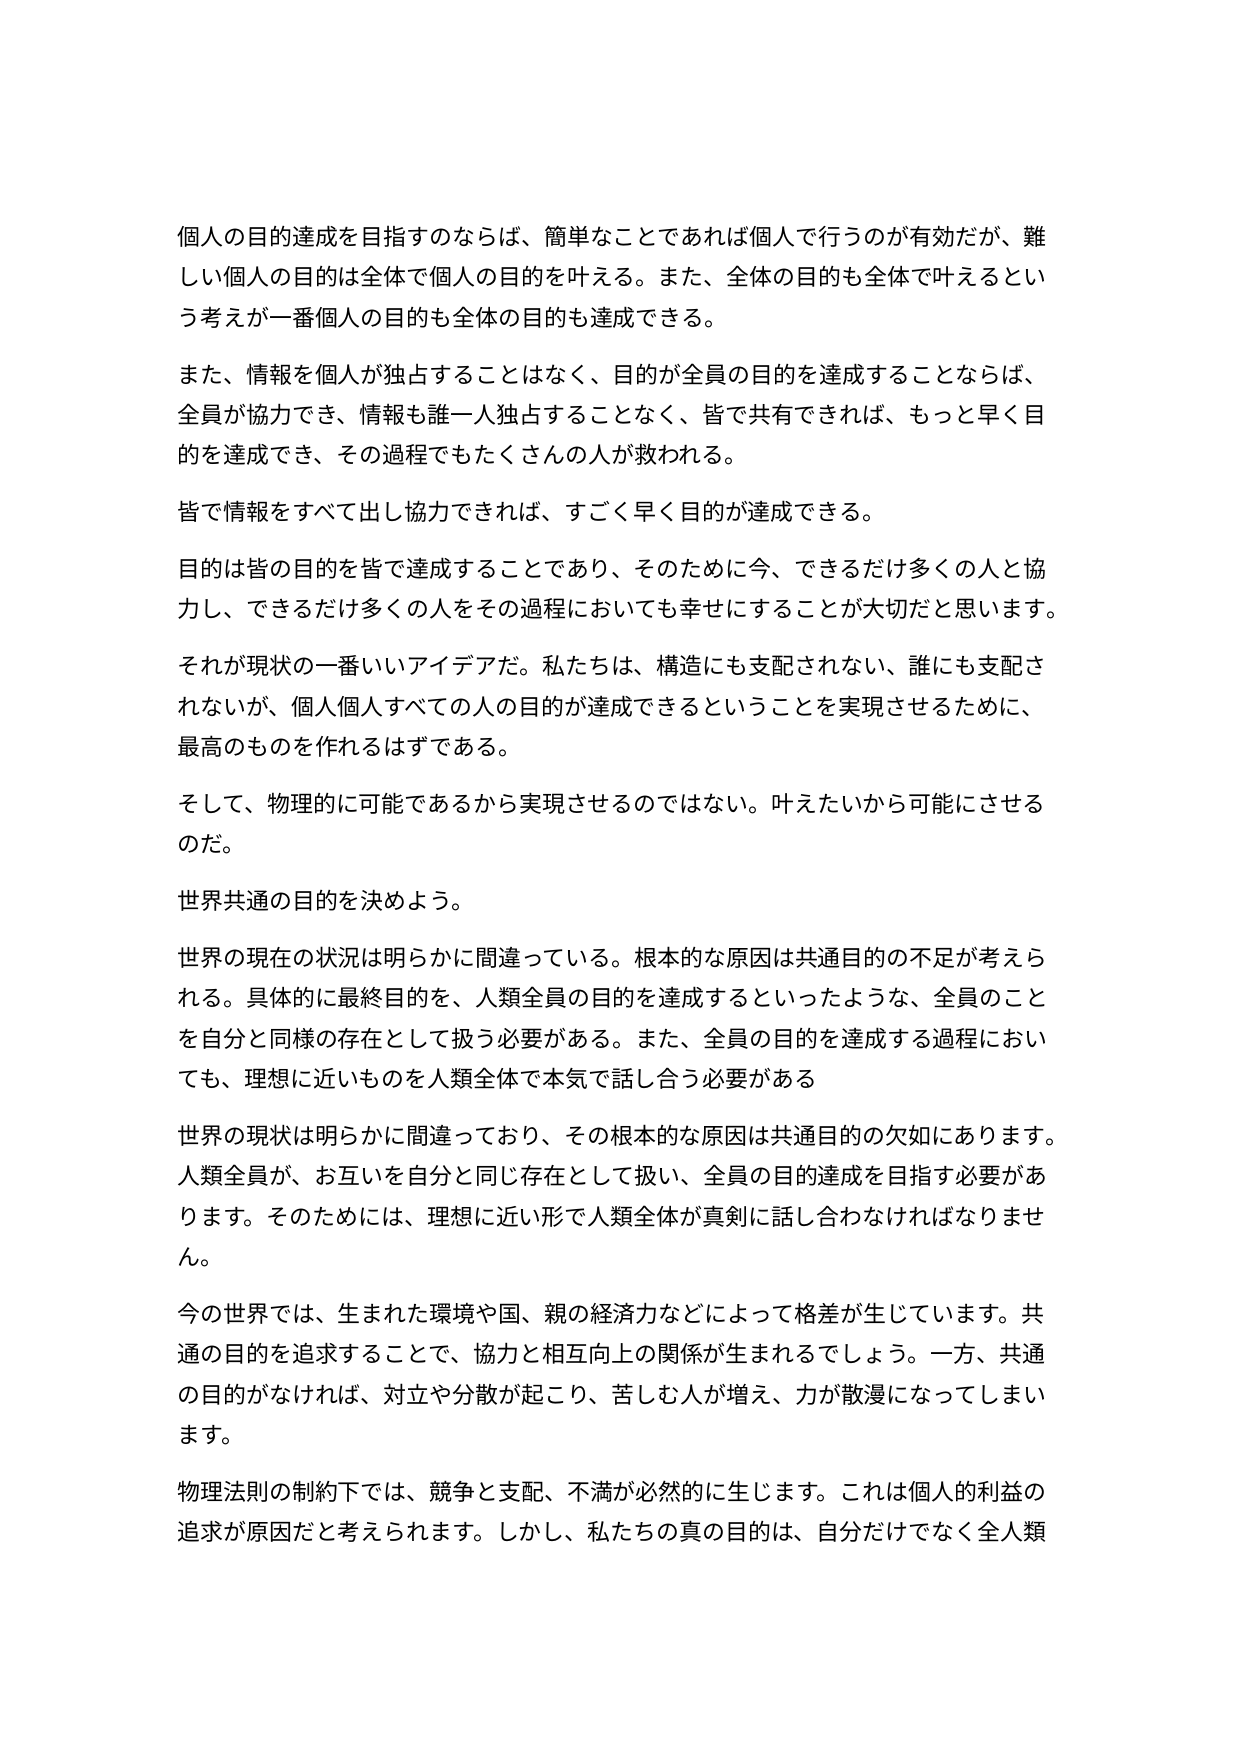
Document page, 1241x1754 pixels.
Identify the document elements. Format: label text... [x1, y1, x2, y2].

text 目的は皆の目的を皆で達成することであり、そのために今、できるだけ多くの人と協力し、できるだけ多くの人をその過程においても幸せにすることが大切だと思います。 [177, 549, 1063, 627]
text 世界の現在の状況は明らかに間違っている。根本的な原因は共通目的の不足が考えられる。具体的に最終目的を、人類全員の目的を達成するといったような、全員のことを自分と同様の存在として扱う必要がある。また、全員の目的を達成する過程においても、理想に近いものを人類全体で本気で話し合う必要がある [177, 937, 1063, 1096]
text それが現状の一番いいアイデアだ。私たちは、構造にも支配されない、誰にも支配されないが、個人個人すべての人の目的が達成できるということを実現させるために、最高のものを作れるはずである。 [177, 646, 1063, 764]
text 個人の目的達成を目指すのならば、簡単なことであれば個人で行うのが有効だが、難しい個人の目的は全体で個人の目的を叶える。また、全体の目的も全体で叶えるという考えが一番個人の目的も全体の目的も達成できる。 [177, 217, 1063, 335]
text 世界の現状は明らかに間違っており、その根本的な原因は共通目的の欠如にあります。人類全員が、お互いを自分と同じ存在として扱い、全員の目的達成を目指す必要があります。そのためには、理想に近い形で人類全体が真剣に話し合わなければなりません。 [177, 1116, 1063, 1274]
text また、情報を個人が独占することはなく、目的が全員の目的を達成することならば、全員が協力でき、情報も誰一人独占することなく、皆で共有できれば、もっと早く目的を達成でき、その過程でもたくさんの人が救われる。 [177, 354, 1063, 473]
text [177, 1472, 1063, 1549]
text 世界共通の目的を決めよう。 [177, 881, 1063, 918]
text 今の世界では、生まれた環境や国、親の経済力などによって格差が生じています。共通の目的を追求することで、協力と相互向上の関係が生まれるでしょう。一方、共通の目的がなければ、対立や分散が起こり、苦しむ人が増え、力が散漫になってしまいます。 [177, 1293, 1063, 1452]
text そして、物理的に可能であるから実現させるのではない。叶えたいから可能にさせるのだ。 [177, 783, 1063, 861]
text 皆で情報をすべて出し協力できれば、すごく早く目的が達成できる。 [177, 492, 1063, 529]
